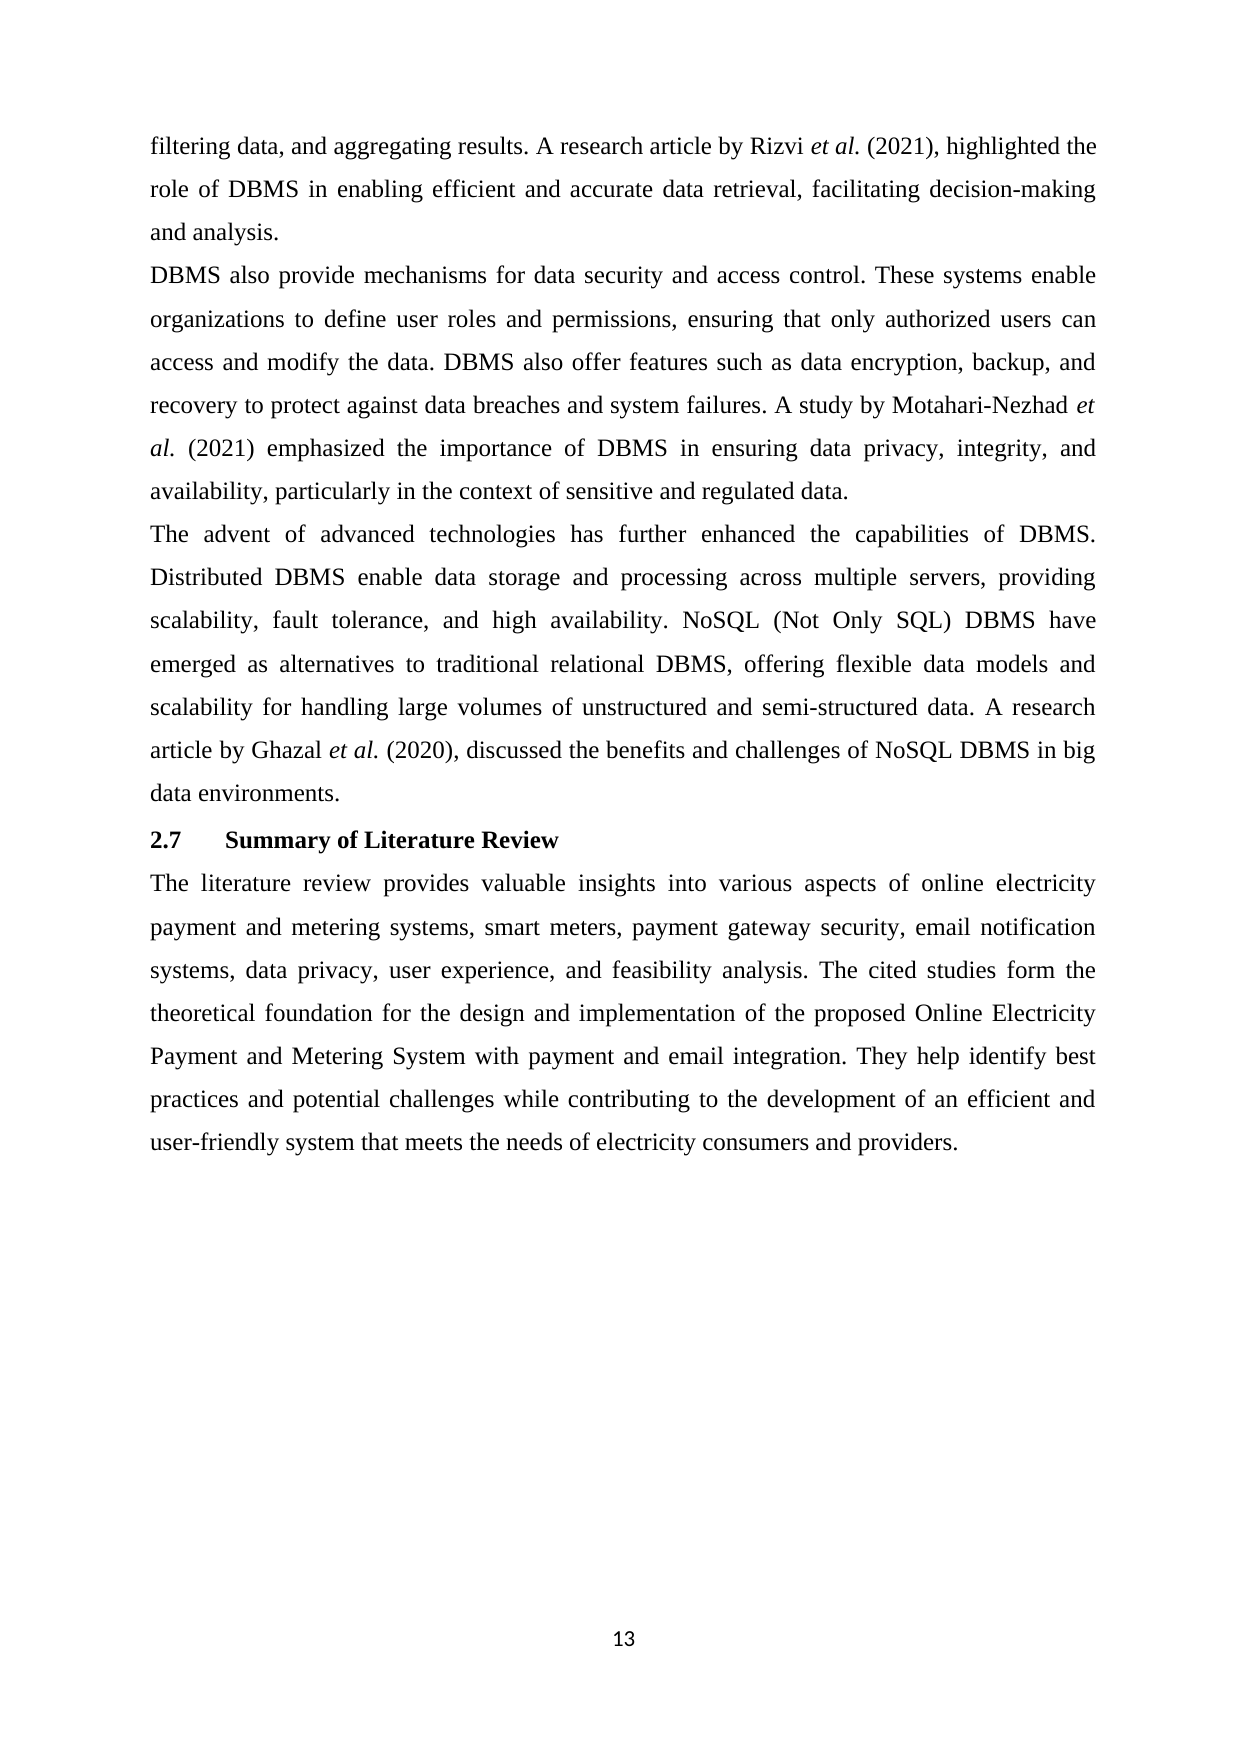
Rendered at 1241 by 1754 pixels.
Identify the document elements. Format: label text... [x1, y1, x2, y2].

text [150, 131, 1097, 246]
subtitle 2.7 Summary of Literature Review [150, 825, 1097, 854]
text The literature review provides valuable insights into various aspects of online electricity payment and metering systems, smart meters, payment gateway security, email notification systems, data privacy, user experience, and feasibility analysis. The cited studies form the theoretical foundation for the design and implementation of the proposed Online Electricity Payment and Metering System with payment and email integration. They help identify best practices and potential challenges while contributing to the development of an efficient and user-friendly system that meets the needs of electricity consumers and providers. [150, 868, 1097, 1156]
text The advent of advanced technologies has further enhanced the capabilities of DBMS. Distributed DBMS enable data storage and processing across multiple servers, providing scalability, fault tolerance, and high availability. NoSQL (Not Only SQL) DBMS have emerged as alternatives to traditional relational DBMS, offering flexible data models and scalability for handling large volumes of unstructured and semi-structured data. A research article by Ghazal et al. (2020), discussed the benefits and challenges of NoSQL DBMS in big data environments. [150, 519, 1097, 807]
text DBMS also provide mechanisms for data security and access control. These systems enable organizations to define user roles and permissions, ensuring that only authorized users can access and modify the data. DBMS also offer features such as data encryption, backup, and recovery to protect against data breaches and system failures. A study by Motahari-Nezhad et al. (2021) emphasized the importance of DBMS in ensuring data privacy, integrity, and availability, particularly in the context of sensitive and regulated data. [150, 261, 1097, 505]
